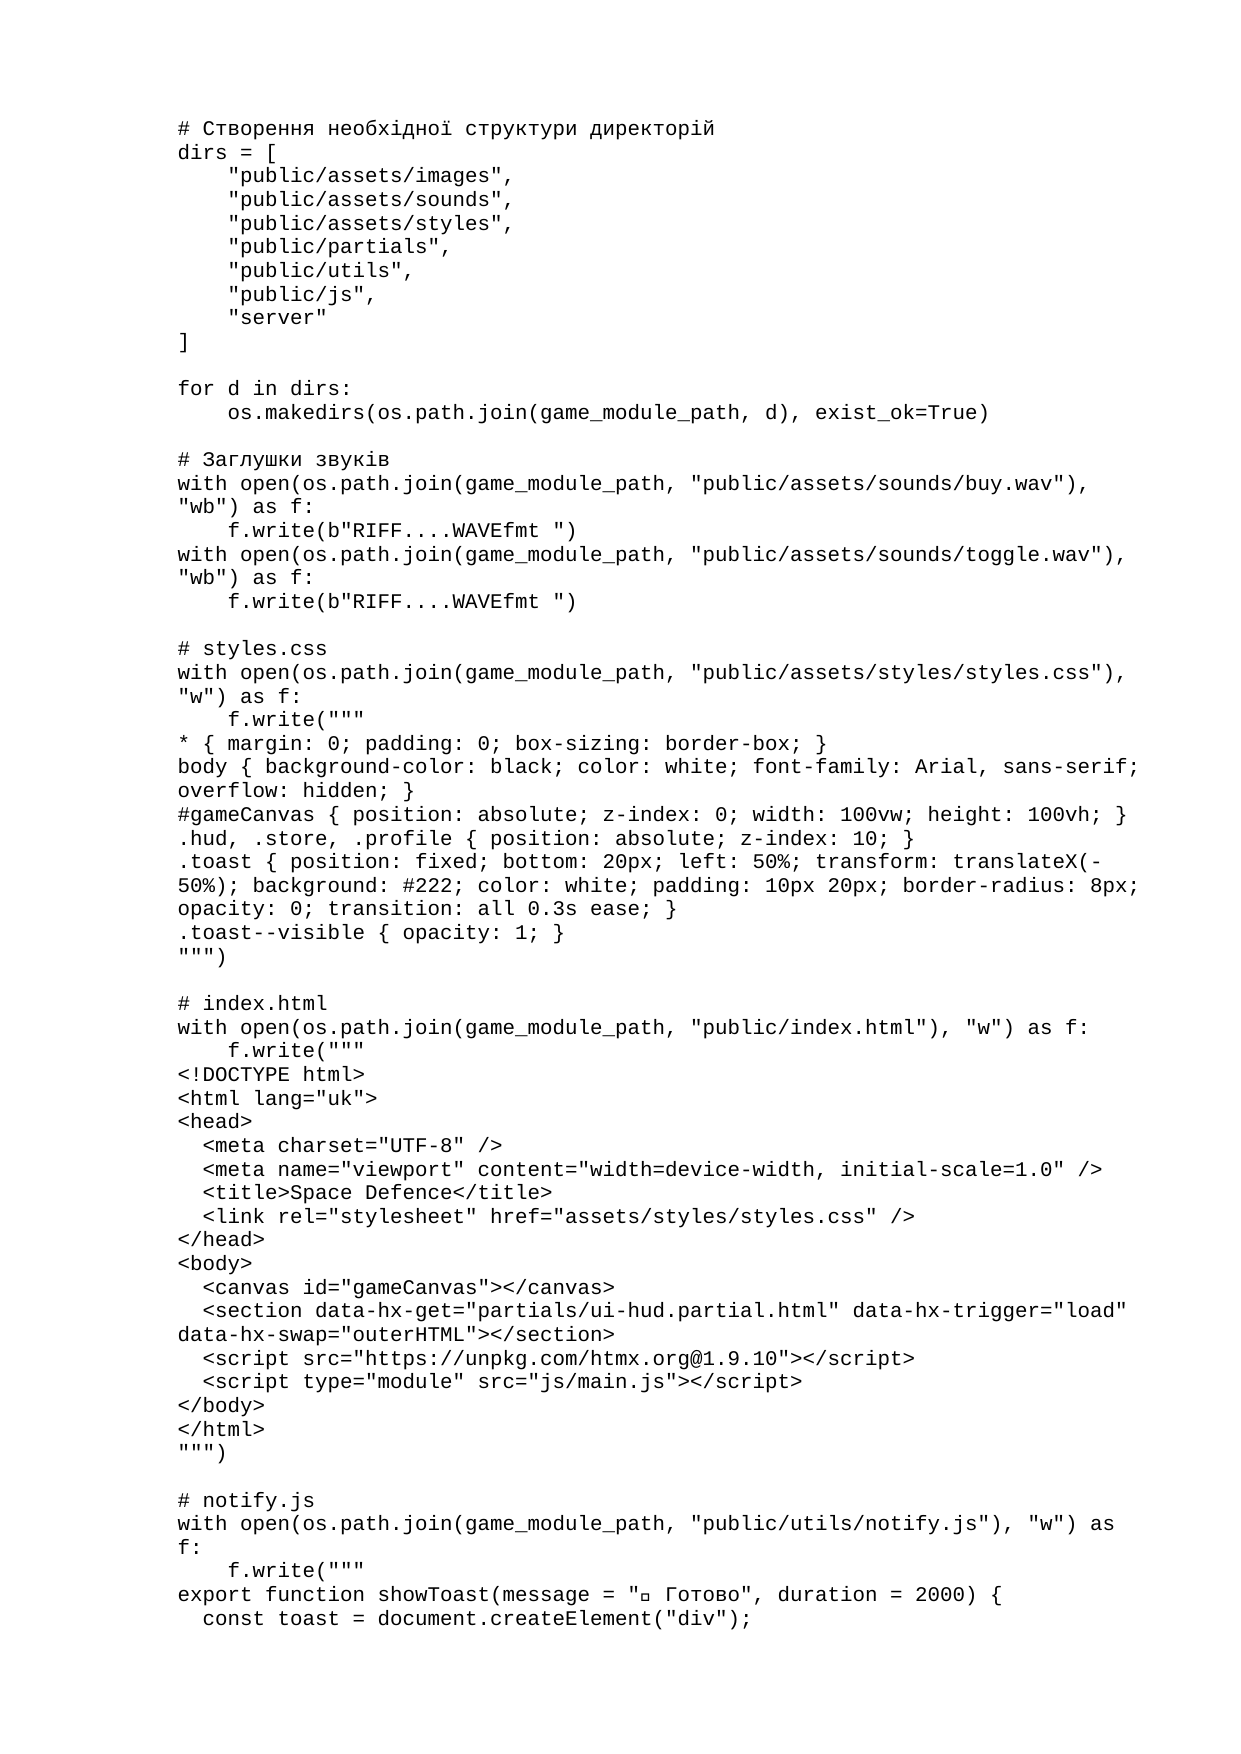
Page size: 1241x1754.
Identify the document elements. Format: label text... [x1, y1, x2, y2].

text export function showToast(message = "✅ Готово", duration = 2000) { [177, 1584, 1152, 1608]
text with open(os.path.join(game_module_path, "public/assets/sounds/buy.wav"), "wb") as f: [177, 473, 1152, 520]
text <title>Space Defence</title> [177, 1182, 1152, 1206]
text "server" [177, 307, 1152, 331]
text """) [177, 946, 1152, 969]
text """) [177, 1442, 1152, 1466]
text "public/assets/styles", [177, 213, 1152, 236]
text # styles.css [177, 638, 1152, 662]
text </html> [177, 1419, 1152, 1442]
text body { background-color: black; color: white; font-family: Arial, sans-serif; overflow: hidden; } [177, 757, 1152, 804]
text <script type="module" src="js/main.js"></script> [177, 1371, 1152, 1395]
text os.makedirs(os.path.join(game_module_path, d), exist_ok=True) [177, 402, 1152, 426]
text <body> [177, 1253, 1152, 1277]
text <head> [177, 1111, 1152, 1135]
text # Створення необхідної структури директорій [177, 118, 1152, 142]
text <html lang="uk"> [177, 1088, 1152, 1111]
text f.write(b"RIFF....WAVEfmt ") [177, 591, 1152, 615]
text # index.html [177, 993, 1152, 1017]
text </head> [177, 1229, 1152, 1253]
text with open(os.path.join(game_module_path, "public/assets/styles/styles.css"), "w") as f: [177, 662, 1152, 709]
text .toast { position: fixed; bottom: 20px; left: 50%; transform: translateX(-50%); background: #222; color: white; padding: 10px 20px; border-radius: 8px; opacity: 0; transition: all 0.3s ease; } [177, 851, 1152, 922]
text "public/partials", [177, 236, 1152, 260]
text f.write(""" [177, 709, 1152, 733]
text <script src="https://unpkg.com/htmx.org@1.9.10"></script> [177, 1348, 1152, 1371]
text .toast--visible { opacity: 1; } [177, 922, 1152, 946]
text for d in dirs: [177, 378, 1152, 402]
text with open(os.path.join(game_module_path, "public/assets/sounds/toggle.wav"), "wb") as f: [177, 544, 1152, 591]
text "public/assets/images", [177, 165, 1152, 189]
text .hud, .store, .profile { position: absolute; z-index: 10; } [177, 827, 1152, 851]
text <section data-hx-get="partials/ui-hud.partial.html" data-hx-trigger="load" data-hx-swap="outerHTML"></section> [177, 1300, 1152, 1348]
text f.write(""" [177, 1040, 1152, 1064]
text # notify.js [177, 1489, 1152, 1513]
text <!DOCTYPE html> [177, 1064, 1152, 1088]
text dirs = [ [177, 142, 1152, 165]
text f.write(""" [177, 1561, 1152, 1584]
text ] [177, 331, 1152, 354]
text with open(os.path.join(game_module_path, "public/utils/notify.js"), "w") as f: [177, 1513, 1152, 1561]
text <meta charset="UTF-8" /> [177, 1135, 1152, 1158]
text <canvas id="gameCanvas"></canvas> [177, 1277, 1152, 1300]
text </body> [177, 1395, 1152, 1419]
text "public/assets/sounds", [177, 189, 1152, 213]
text const toast = document.createElement("div"); [177, 1608, 1152, 1631]
text with open(os.path.join(game_module_path, "public/index.html"), "w") as f: [177, 1017, 1152, 1040]
text <meta name="viewport" content="width=device-width, initial-scale=1.0" /> [177, 1158, 1152, 1182]
text * { margin: 0; padding: 0; box-sizing: border-box; } [177, 733, 1152, 757]
text # Заглушки звуків [177, 449, 1152, 473]
text #gameCanvas { position: absolute; z-index: 0; width: 100vw; height: 100vh; } [177, 804, 1152, 827]
text <link rel="stylesheet" href="assets/styles/styles.css" /> [177, 1206, 1152, 1229]
text f.write(b"RIFF....WAVEfmt ") [177, 520, 1152, 544]
text "public/js", [177, 284, 1152, 307]
text "public/utils", [177, 260, 1152, 284]
